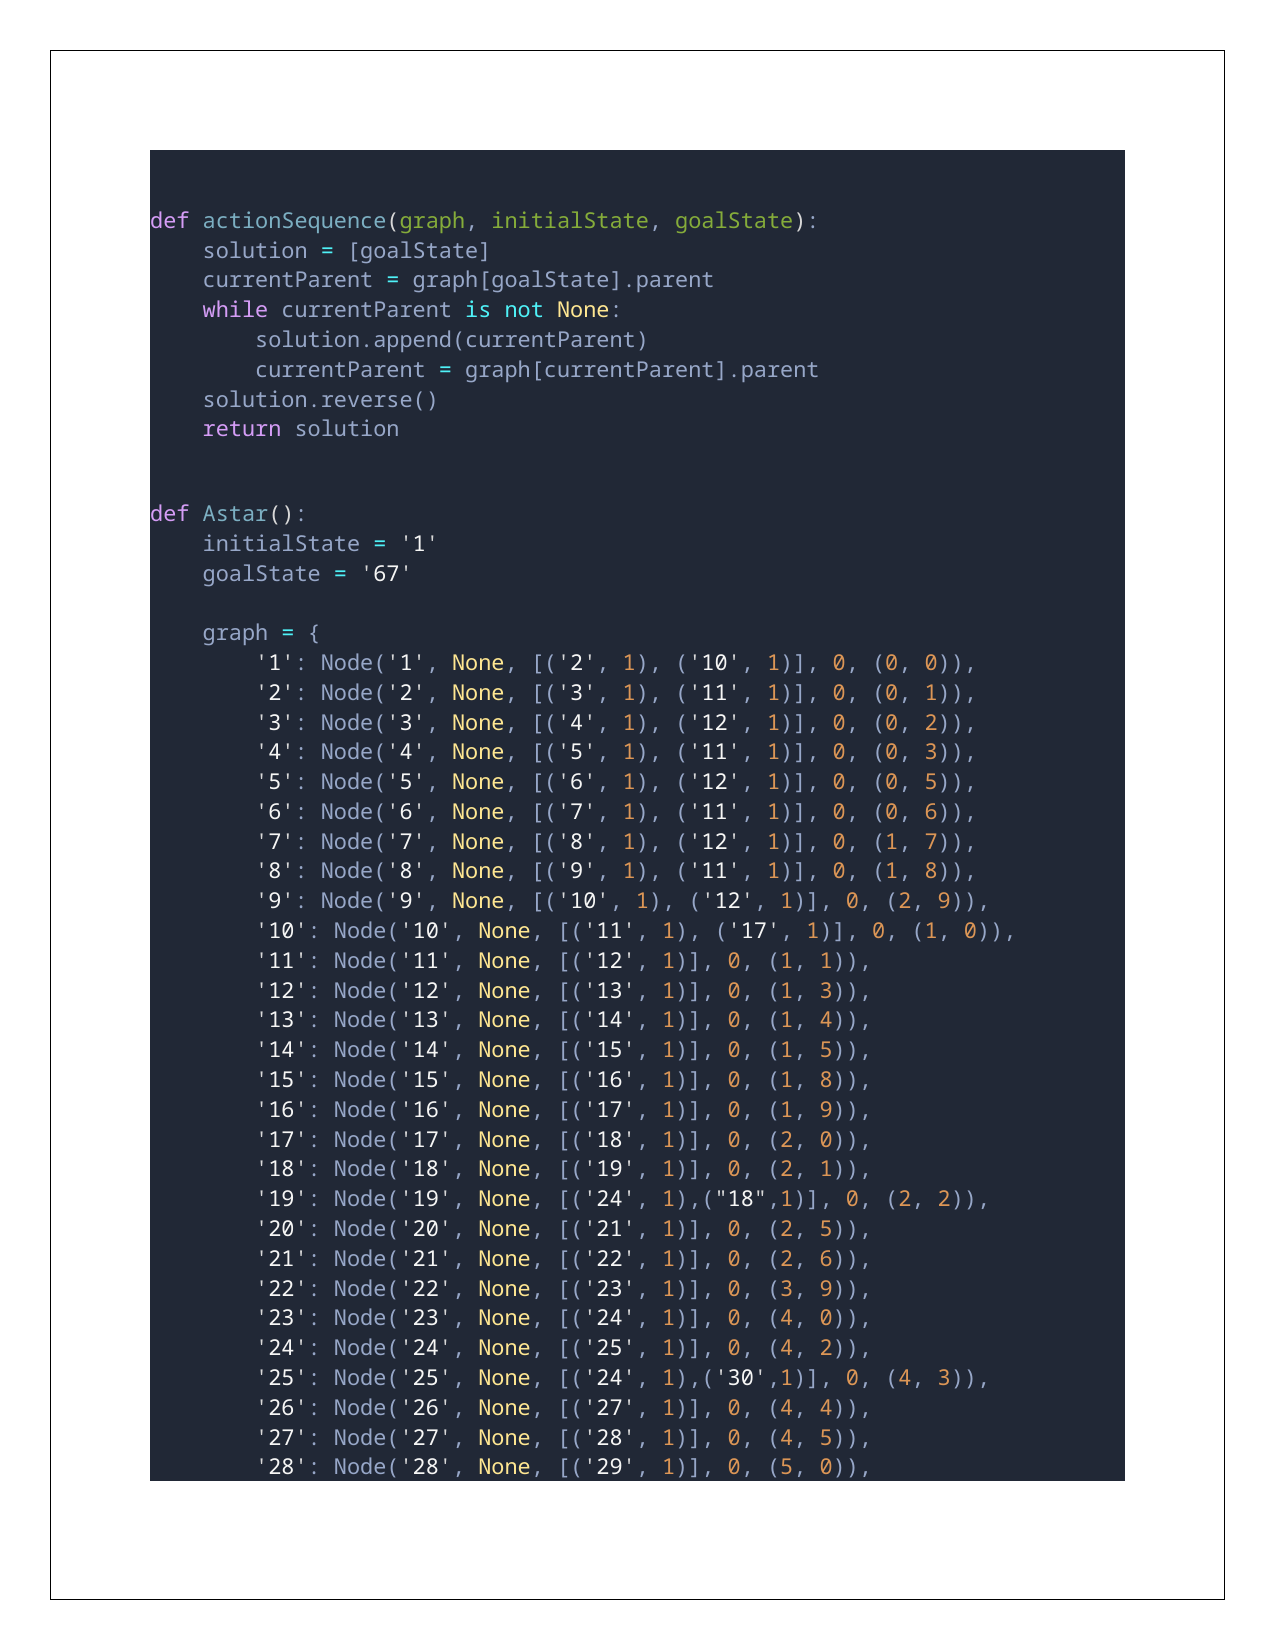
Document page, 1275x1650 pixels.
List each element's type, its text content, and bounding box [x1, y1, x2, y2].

text '3': Node('3', None, [('4', 1), ('12', 1)], 0, (0, 2)), [150, 706, 1125, 736]
text def actionSequence(graph, initialState, goalState): [150, 205, 1125, 234]
text goalState = '67' [150, 557, 1125, 587]
text '9': Node('9', None, [('10', 1), ('12', 1)], 0, (2, 9)), [150, 885, 1125, 915]
text '8': Node('8', None, [('9', 1), ('11', 1)], 0, (1, 8)), [150, 855, 1125, 885]
text graph = { [150, 617, 1125, 647]
text '22': Node('22', None, [('23', 1)], 0, (3, 9)), [150, 1272, 1125, 1302]
text '28': Node('28', None, [('29', 1)], 0, (5, 0)), [150, 1451, 1125, 1481]
text while currentParent is not None: [150, 294, 1125, 324]
text initialState = '1' [150, 528, 1125, 557]
text '13': Node('13', None, [('14', 1)], 0, (1, 4)), [150, 1004, 1125, 1034]
text '7': Node('7', None, [('8', 1), ('12', 1)], 0, (1, 7)), [150, 826, 1125, 855]
text '18': Node('18', None, [('19', 1)], 0, (2, 1)), [150, 1153, 1125, 1183]
text '6': Node('6', None, [('7', 1), ('11', 1)], 0, (0, 6)), [150, 796, 1125, 826]
text '26': Node('26', None, [('27', 1)], 0, (4, 4)), [150, 1392, 1125, 1421]
text '27': Node('27', None, [('28', 1)], 0, (4, 5)), [150, 1421, 1125, 1451]
text '2': Node('2', None, [('3', 1), ('11', 1)], 0, (0, 1)), [150, 677, 1125, 706]
text '19': Node('19', None, [('24', 1),("18",1)], 0, (2, 2)), [150, 1183, 1125, 1213]
text '11': Node('11', None, [('12', 1)], 0, (1, 1)), [150, 945, 1125, 974]
text '23': Node('23', None, [('24', 1)], 0, (4, 0)), [150, 1302, 1125, 1332]
text '15': Node('15', None, [('16', 1)], 0, (1, 8)), [150, 1064, 1125, 1094]
text currentParent = graph[currentParent].parent [150, 354, 1125, 383]
text '10': Node('10', None, [('11', 1), ('17', 1)], 0, (1, 0)), [150, 915, 1125, 945]
text '20': Node('20', None, [('21', 1)], 0, (2, 5)), [150, 1213, 1125, 1243]
text '14': Node('14', None, [('15', 1)], 0, (1, 5)), [150, 1034, 1125, 1064]
text '24': Node('24', None, [('25', 1)], 0, (4, 2)), [150, 1332, 1125, 1362]
text return solution [150, 413, 1125, 443]
text '12': Node('12', None, [('13', 1)], 0, (1, 3)), [150, 974, 1125, 1004]
text solution.reverse() [150, 383, 1125, 413]
text '4': Node('4', None, [('5', 1), ('11', 1)], 0, (0, 3)), [150, 736, 1125, 766]
text def Astar(): [150, 498, 1125, 528]
text '17': Node('17', None, [('18', 1)], 0, (2, 0)), [150, 1123, 1125, 1153]
text currentParent = graph[goalState].parent [150, 264, 1125, 294]
text '21': Node('21', None, [('22', 1)], 0, (2, 6)), [150, 1243, 1125, 1272]
text '1': Node('1', None, [('2', 1), ('10', 1)], 0, (0, 0)), [150, 647, 1125, 677]
text solution.append(currentParent) [150, 324, 1125, 354]
text '25': Node('25', None, [('24', 1),('30',1)], 0, (4, 3)), [150, 1362, 1125, 1392]
text '5': Node('5', None, [('6', 1), ('12', 1)], 0, (0, 5)), [150, 766, 1125, 796]
text solution = [goalState] [150, 234, 1125, 264]
text '16': Node('16', None, [('17', 1)], 0, (1, 9)), [150, 1094, 1125, 1123]
